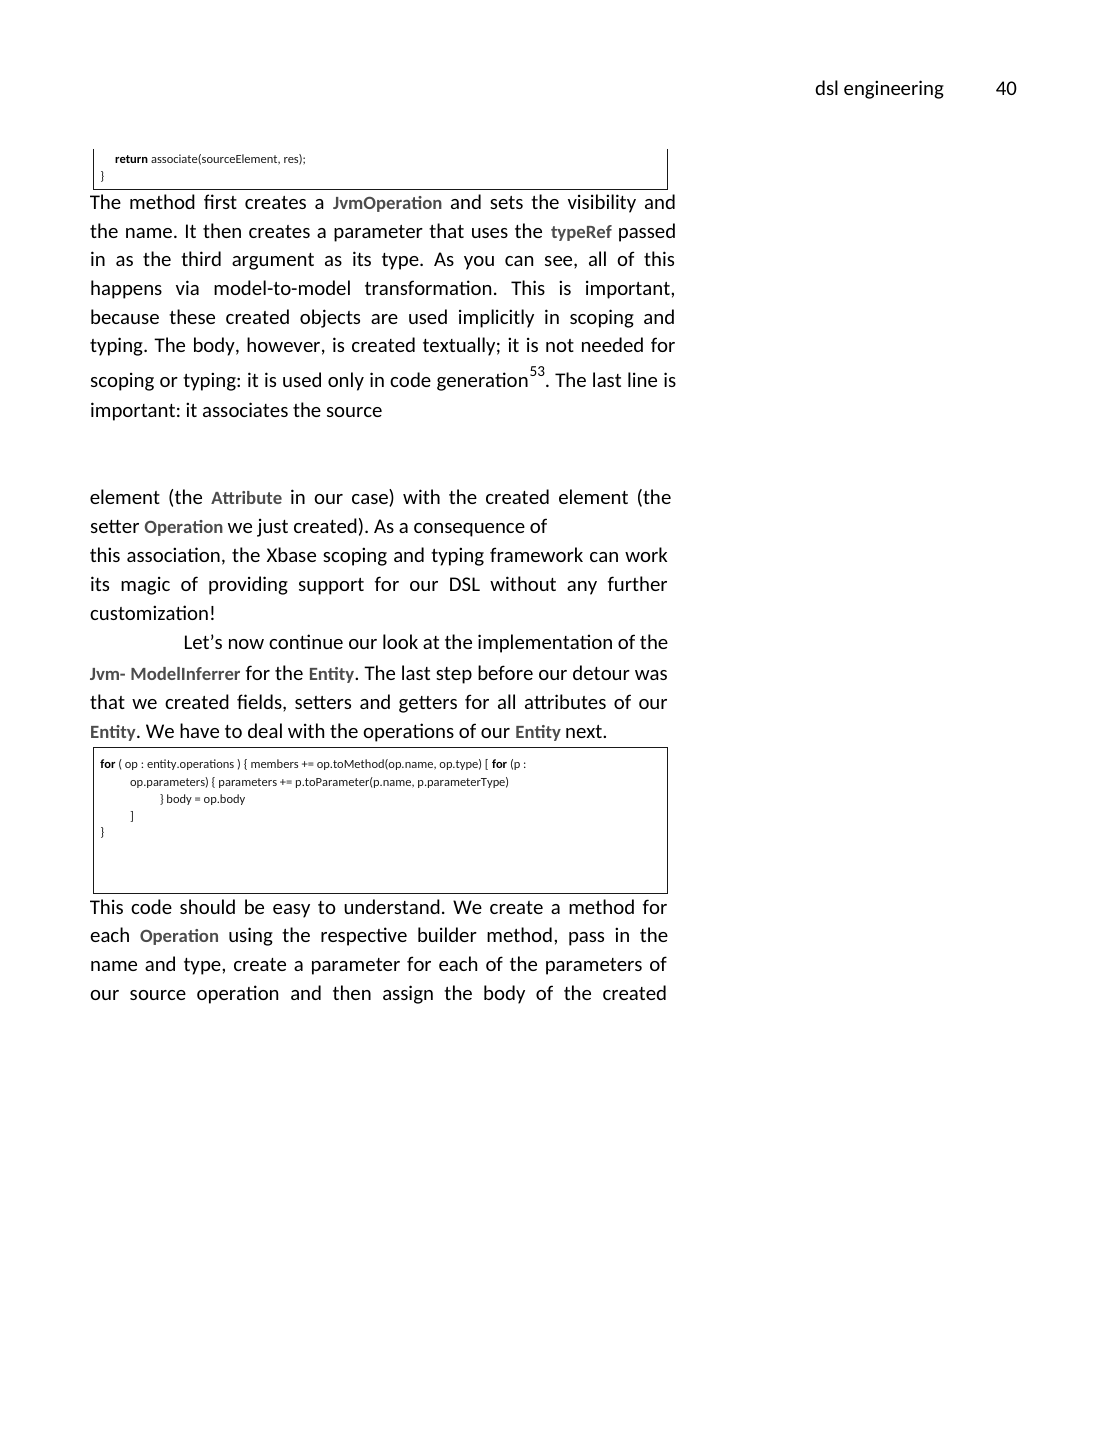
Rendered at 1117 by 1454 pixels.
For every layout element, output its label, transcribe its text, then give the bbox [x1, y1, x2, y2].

text Jvm- ModelInferrer for the Entity. The last step before our detour was that we created fields, setters and getters for all attributes of our Entity. We have to deal with the operations of our Entity next. [89, 661, 668, 743]
table_header return associate(sourceElement, res); } [94, 149, 667, 189]
text Let’s now continue our look at the implementation of the [91, 629, 668, 654]
text element (the Attribute in our case) with the created element (the setter Operation we just created). As a consequence of [89, 484, 672, 539]
text this association, the Xbase scoping and typing framework can work its magic of providing support for our DSL without any further customization! [89, 542, 668, 625]
text The method first creates a JvmOperation and sets the visibility and the name. It then creates a parameter that uses the typeRef passed in as the third argument as its type. As you can see, all of this happens via model-to-model transformation. This is important, because these created objects are used implicitly in scoping and typing. The body, however, is created textually; it is not needed for scoping or typing: it is used only in code generation53. The last line is important: it associates the source [89, 189, 676, 422]
text This code should be easy to understand. We create a method for each Operation using the respective builder method, pass in the name and type, create a parameter for each of the parameters of our source operation and then assign the body of the created method to be the body of the operation in our DSL program. The last step is particularly important. Notice that we don’t clone the body, we assign the object directly. Looking into the setBody method (the assignment is actually mapped to a setter in Xtend), we see the following: [89, 894, 668, 1005]
table_header for ( op : entity.operations ) { members += op.toMethod(op.name, op.type) [ for (p : op.parameters) { parameters += p.toParameter(p.name, p.parameterType) } body = op.body ] } [94, 748, 667, 893]
